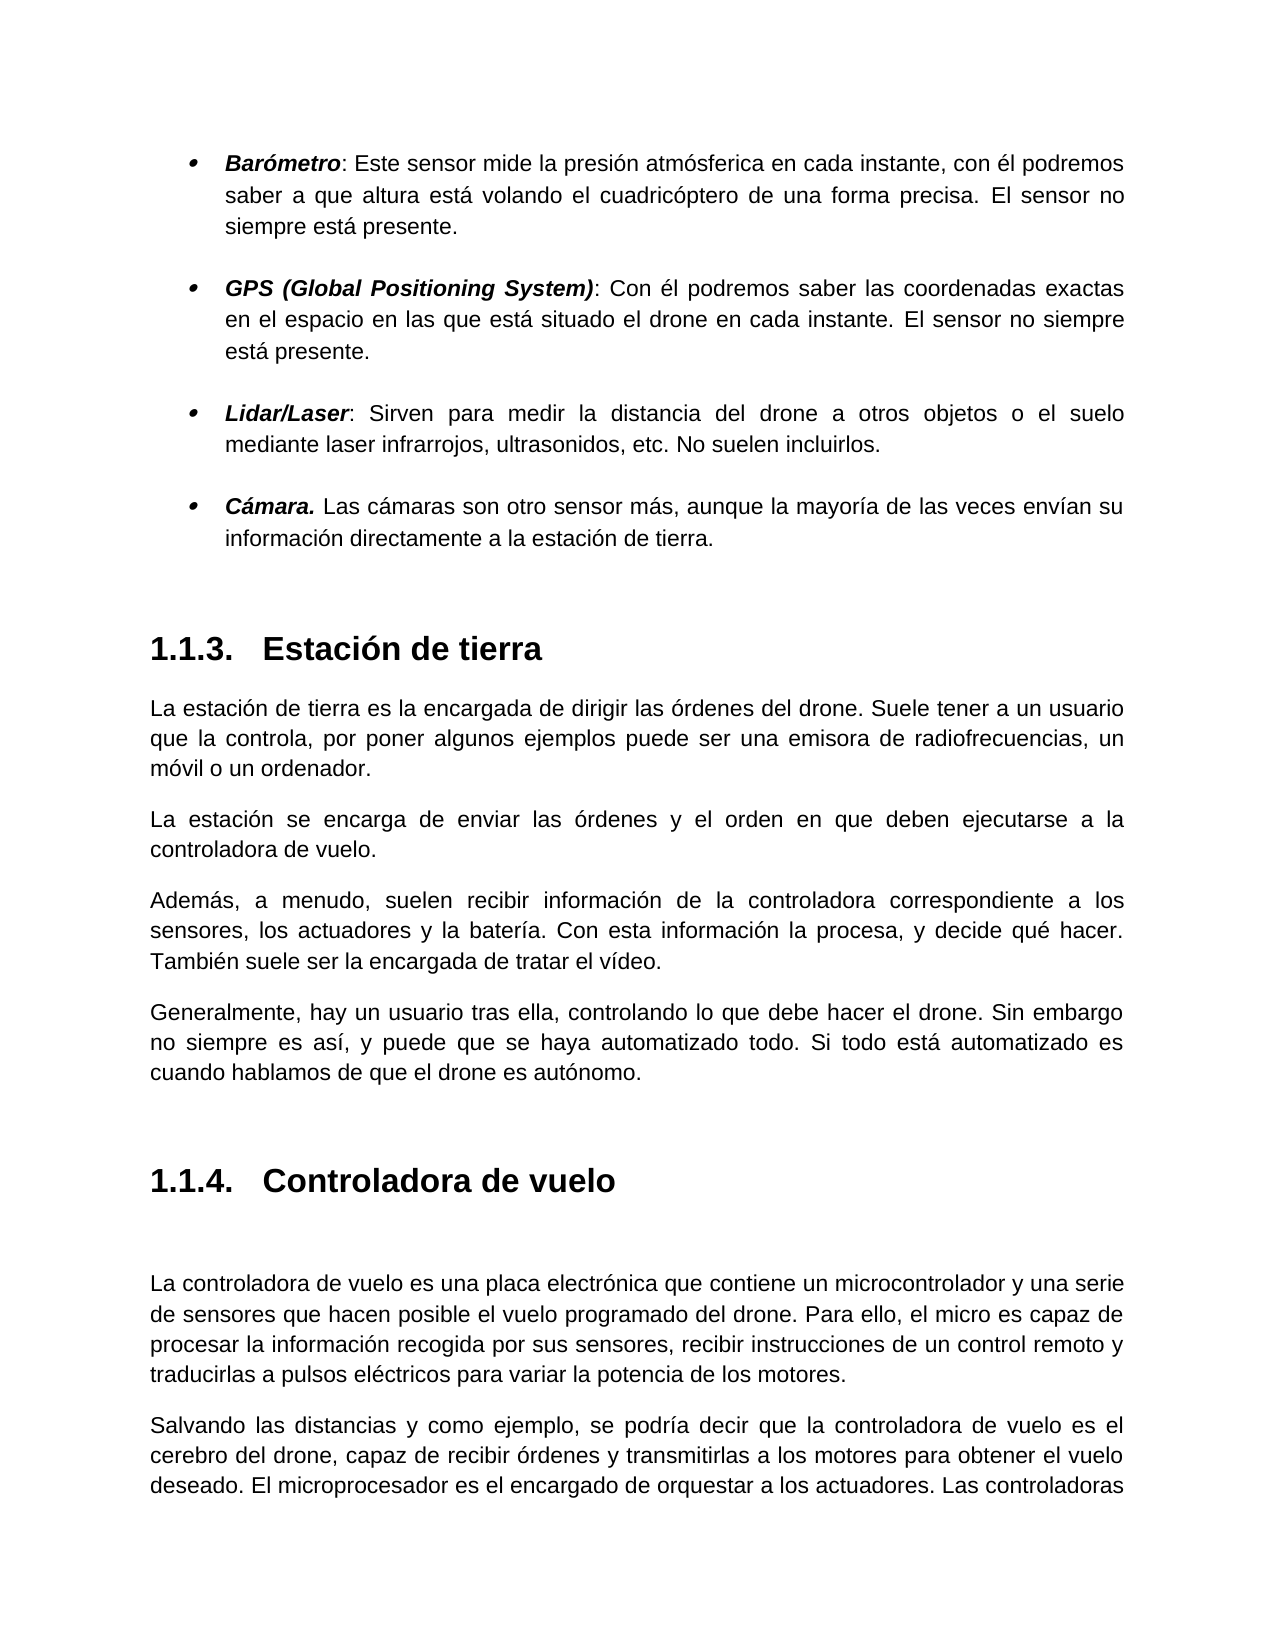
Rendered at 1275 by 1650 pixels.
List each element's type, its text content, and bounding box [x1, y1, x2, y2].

text Generalmente, hay un usuario tras ella, controlando lo que debe hacer el drone. Sin embargo no siempre es así, y puede que se haya automatizado todo. Si todo está automatizado es cuando hablamos de que el drone es autónomo. [150, 999, 1125, 1085]
list Estación de tierra [150, 629, 1125, 668]
list Controladora de vuelo [150, 1161, 1125, 1199]
text La controladora de vuelo es una placa electrónica que contiene un microcontrolador y una serie de sensores que hacen posible el vuelo programado del drone. Para ello, el micro es capaz de procesar la información recogida por sus sensores, recibir instrucciones de un control remoto y traducirlas a pulsos eléctricos para variar la potencia de los motores. [150, 1270, 1125, 1387]
list Barómetro: Este sensor mide la presión atmósferica en cada instante, con él podremos saber a que altura está volando el cuadricóptero de una forma precisa. El sensor no siempre está presente. [187, 150, 1125, 239]
list Cámara. Las cámaras son otro sensor más, aunque la mayoría de las veces envían su información directamente a la estación de tierra. [187, 493, 1125, 551]
text Además, a menudo, suelen recibir información de la controladora correspondiente a los sensores, los actuadores y la batería. Con esta información la procesa, y decide qué hacer. También suele ser la encargada de tratar el vídeo. [150, 887, 1125, 974]
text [150, 1412, 1125, 1499]
text La estación se encarga de enviar las órdenes y el orden en que deben ejecutarse a la controladora de vuelo. [150, 806, 1125, 862]
list GPS (Global Positioning System): Con él podremos saber las coordenadas exactas en el espacio en las que está situado el drone en cada instante. El sensor no siempre está presente. [187, 275, 1125, 364]
text La estación de tierra es la encargada de dirigir las órdenes del drone. Suele tener a un usuario que la controla, por poner algunos ejemplos puede ser una emisora de radiofrecuencias, un móvil o un ordenador. [150, 694, 1125, 781]
list Lidar/Laser: Sirven para medir la distancia del drone a otros objetos o el suelo mediante laser infrarrojos, ultrasonidos, etc. No suelen incluirlos. [187, 400, 1125, 458]
